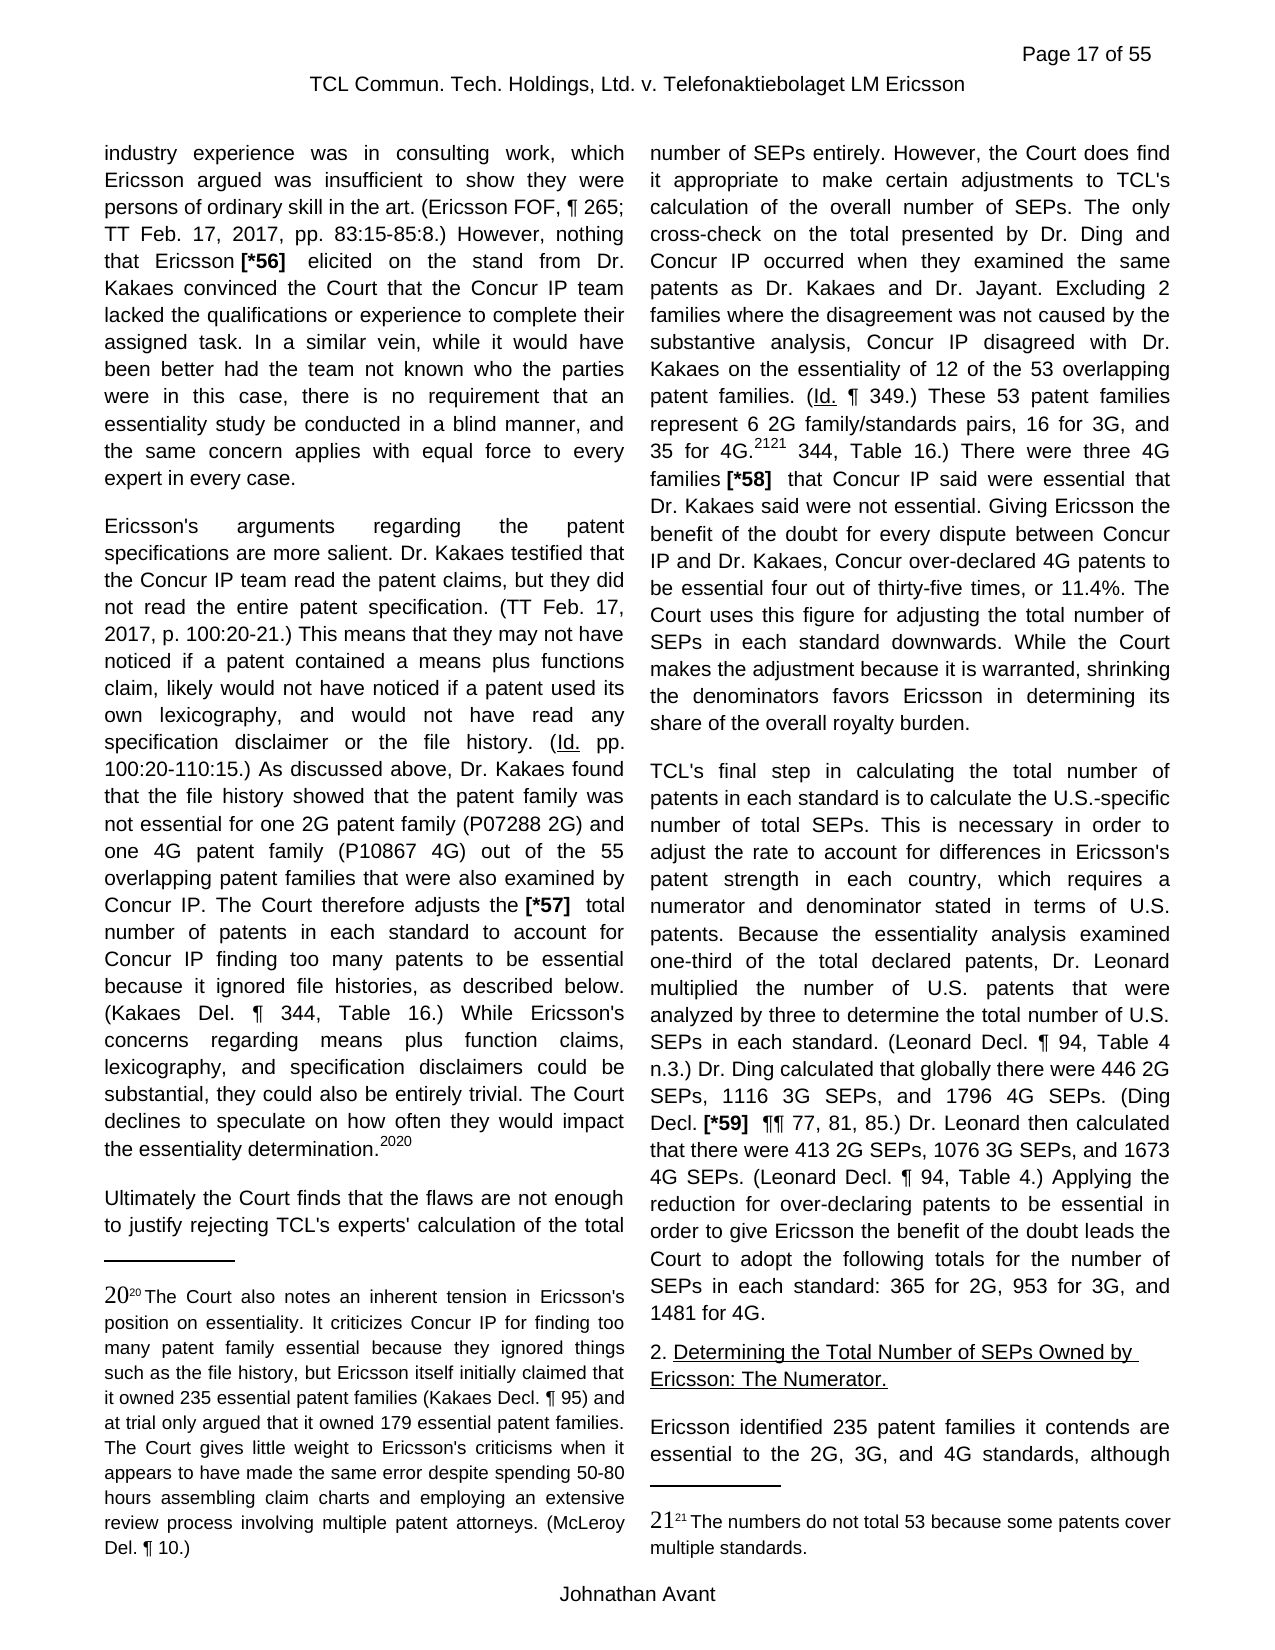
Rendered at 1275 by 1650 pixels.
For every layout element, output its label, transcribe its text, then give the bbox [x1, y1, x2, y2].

text Ultimately the Court finds that the flaws are not enough to justify rejecting TCL's experts' calculation of the total number of SEPs entirely. However, the Court does find it appropriate to make certain adjustments to TCL's calculation of the overall number of SEPs. The only cross-check on the total presented by Dr. Ding and Concur IP occurred when they examined the same patents as Dr. Kakaes and Dr. Jayant. Excluding 2 families where the disagreement was not caused by the substantive analysis, Concur IP disagreed with Dr. Kakaes on the essentiality of 12 of the 53 overlapping patent families. (Id. ¶ 349.) These 53 patent families represent 6 2G family/standards pairs, 16 for 3G, and 35 for 4G.21 344, Table 16.) There were three 4G families [*58] that Concur IP said were essential that Dr. Kakaes said were not essential. Giving Ericsson the benefit of the doubt for every dispute between Concur IP and Dr. Kakaes, Concur over-declared 4G patents to be essential four out of thirty-five times, or 11.4%. The Court uses this figure for adjusting the total number of SEPs in each standard downwards. While the Court makes the adjustment because it is warranted, shrinking the denominators favors Ericsson in determining its share of the overall royalty burden. [650, 137, 1171, 735]
text TCL's final step in calculating the total number of patents in each standard is to calculate the U.S.-specific number of total SEPs. This is necessary in order to adjust the rate to account for differences in Ericsson's patent strength in each country, which requires a numerator and denominator stated in terms of U.S. patents. Because the essentiality analysis examined one-third of the total declared patents, Dr. Leonard multiplied the number of U.S. patents that were analyzed by three to determine the total number of U.S. SEPs in each standard. (Leonard Decl. ¶ 94, Table 4 n.3.) Dr. Ding calculated that globally there were 446 2G SEPs, 1116 3G SEPs, and 1796 4G SEPs. (Ding Decl. [*59] ¶¶ 77, 81, 85.) Dr. Leonard then calculated that there were 413 2G SEPs, 1076 3G SEPs, and 1673 4G SEPs. (Leonard Decl. ¶ 94, Table 4.) Applying the reduction for over-declaring patents to be essential in order to give Ericsson the benefit of the doubt leads the Court to adopt the following totals for the number of SEPs in each standard: 365 for 2G, 953 for 3G, and 1481 for 4G. [650, 756, 1171, 1324]
text Ericsson's arguments regarding the patent specifications are more salient. Dr. Kakaes testified that the Concur IP team read the patent claims, but they did not read the entire patent specification. (TT Feb. 17, 2017, p. 100:20-21.) This means that they may not have noticed if a patent contained a means plus functions claim, likely would not have noticed if a patent used its own lexicography, and would not have read any specification disclaimer or the file history. (Id. pp. 100:20-110:15.) As discussed above, Dr. Kakaes found that the file history showed that the patent family was not essential for one 2G patent family (P07288 2G) and one 4G patent family (P10867 4G) out of the 55 overlapping patent families that were also examined by Concur IP. The Court therefore adjusts the [*57] total number of patents in each standard to account for Concur IP finding too many patents to be essential because it ignored file histories, as described below. (Kakaes Del. ¶ 344, Table 16.) While Ericsson's concerns regarding means plus function claims, lexicography, and specification disclaimers could be substantial, they could also be entirely trivial. The Court declines to speculate on how often they would impact the essentiality determination.20 [104, 510, 625, 1162]
text 2. Determining the Total Number of SEPs Owned by Ericsson: The Numerator. [650, 1337, 1171, 1391]
